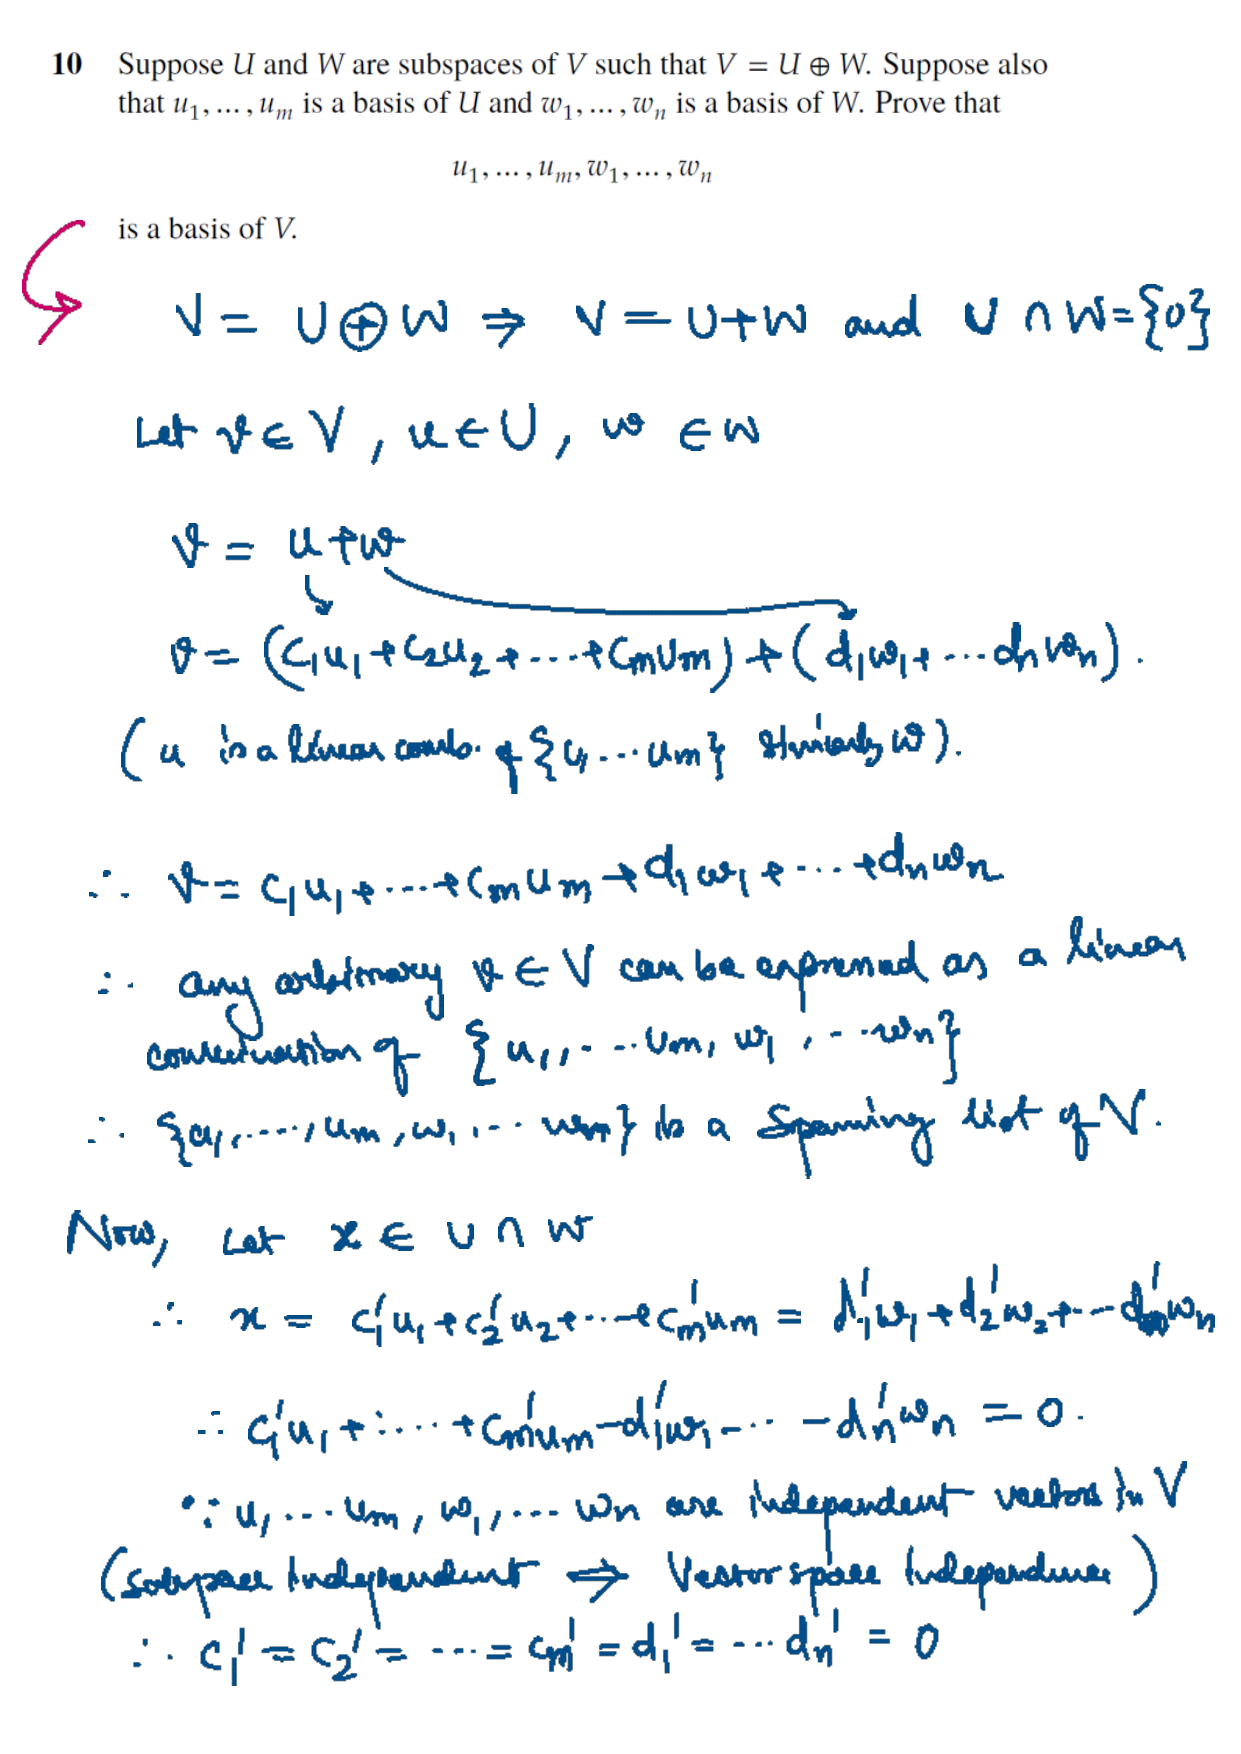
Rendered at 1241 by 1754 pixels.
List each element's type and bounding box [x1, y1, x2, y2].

picture [198, 1430, 223, 1434]
picture [157, 1104, 684, 1167]
picture [284, 1315, 312, 1328]
picture [305, 575, 333, 615]
picture [176, 293, 257, 336]
picture [290, 526, 406, 565]
picture [153, 1320, 182, 1326]
picture [680, 416, 759, 451]
picture [331, 1221, 414, 1251]
picture [220, 724, 725, 794]
picture [298, 300, 447, 352]
picture [708, 1118, 730, 1141]
picture [230, 1307, 266, 1331]
picture [845, 294, 921, 338]
picture [137, 403, 570, 465]
picture [67, 1210, 168, 1268]
picture [834, 1261, 1215, 1342]
picture [167, 1302, 174, 1311]
picture [89, 892, 129, 898]
picture [223, 1226, 285, 1255]
picture [147, 940, 987, 1097]
picture [498, 1217, 524, 1247]
picture [384, 567, 857, 620]
picture [101, 1380, 1187, 1686]
picture [103, 870, 111, 877]
picture [603, 413, 645, 439]
picture [352, 1279, 801, 1347]
picture [447, 1222, 474, 1249]
picture [211, 1411, 220, 1416]
picture [88, 1133, 124, 1143]
picture [482, 308, 525, 349]
picture [121, 717, 185, 783]
picture [962, 1089, 1161, 1161]
picture [803, 1382, 956, 1443]
picture [983, 1398, 1083, 1427]
picture [548, 1215, 593, 1242]
picture [965, 284, 1210, 352]
picture [264, 622, 1143, 693]
picture [759, 713, 961, 767]
picture [22, 44, 1068, 345]
picture [98, 972, 133, 994]
picture [172, 523, 254, 568]
picture [168, 832, 1004, 916]
picture [171, 637, 239, 674]
picture [1019, 916, 1186, 966]
picture [576, 300, 806, 342]
picture [757, 1096, 935, 1179]
